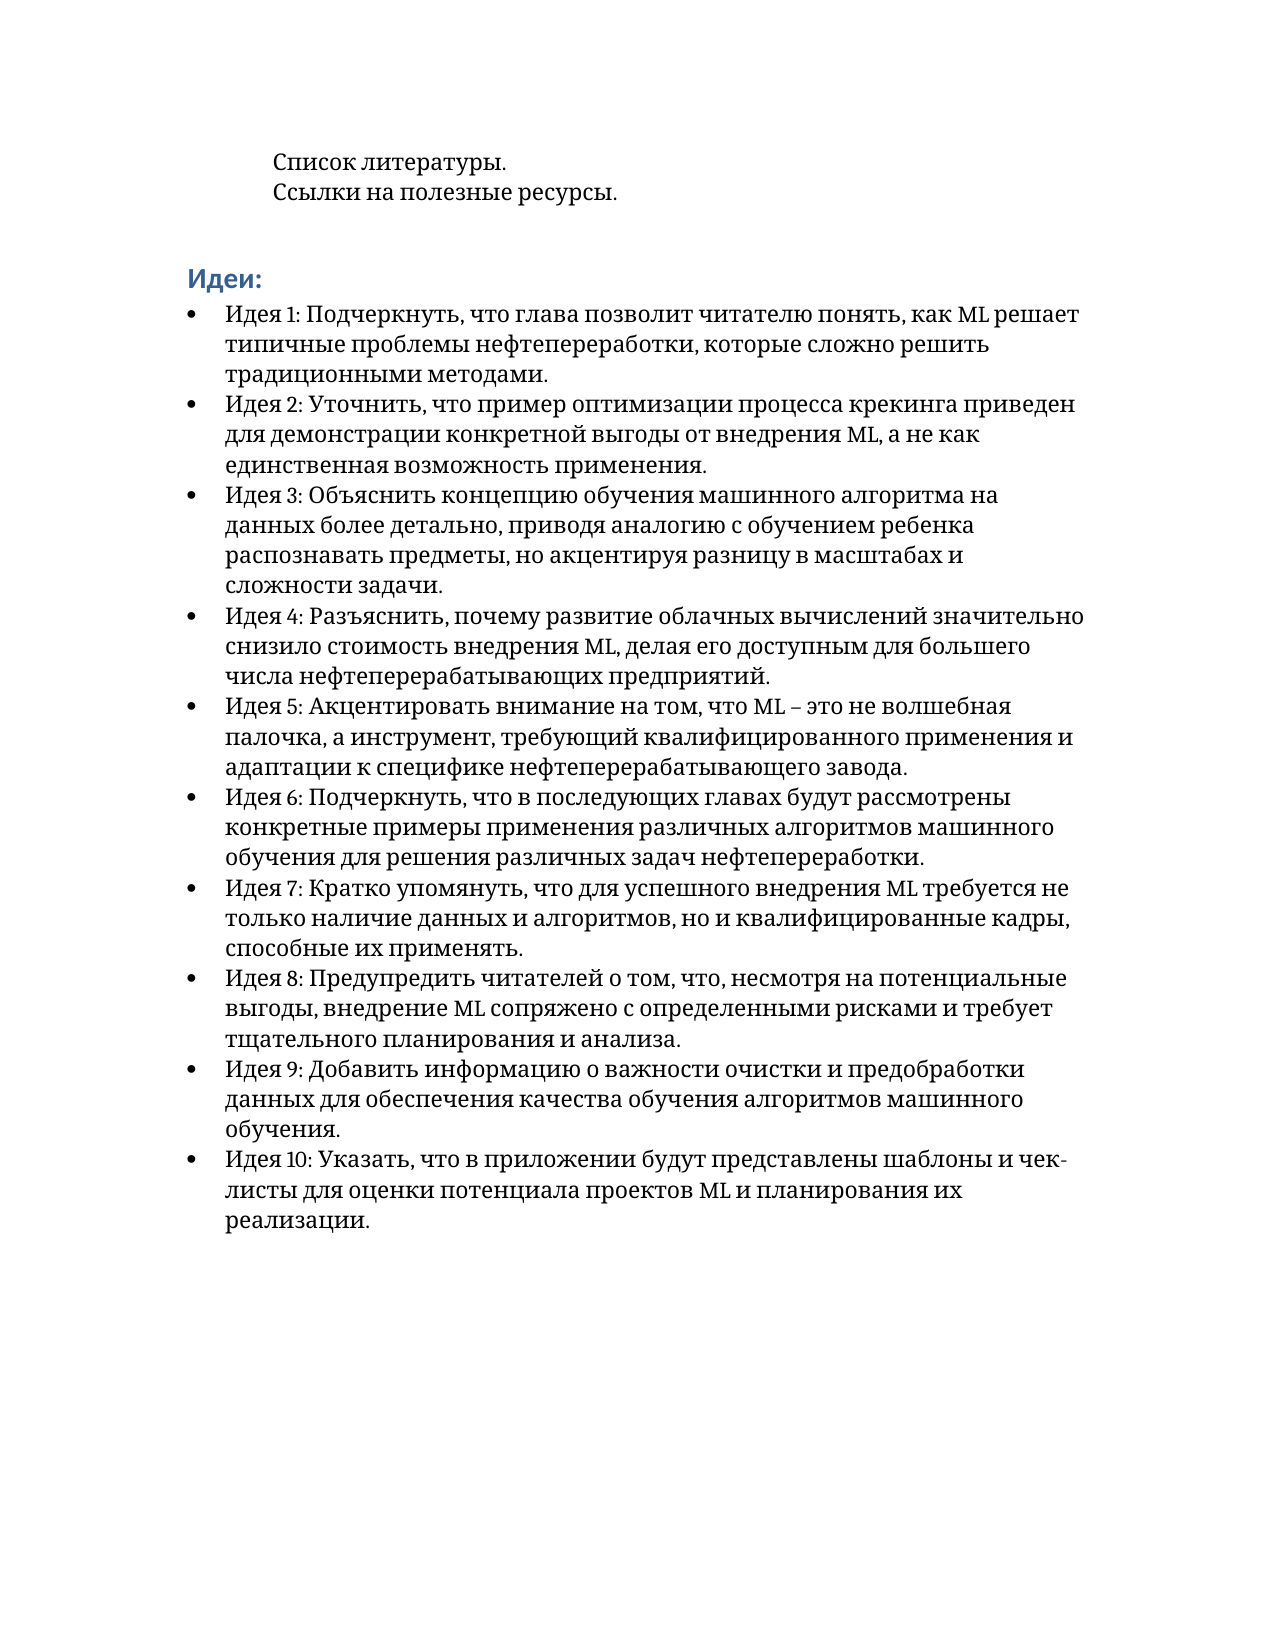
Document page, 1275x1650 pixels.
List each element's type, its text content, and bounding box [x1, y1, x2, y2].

list Ссылки на полезные ресурсы. [262, 180, 1087, 207]
list Идея 4: Разъяснить, почему развитие облачных вычислений значительно снизило стоимость внедрения ML, делая его доступным для большего числа нефтеперерабатывающих предприятий. [187, 603, 1087, 690]
subtitle Идеи: [187, 260, 1087, 296]
list Идея 1: Подчеркнуть, что глава позволит читателю понять, как ML решает типичные проблемы нефтепереработки, которые сложно решить традиционными методами. [187, 301, 1087, 388]
list Идея 6: Подчеркнуть, что в последующих главах будут рассмотрены конкретные примеры применения различных алгоритмов машинного обучения для решения различных задач нефтепереработки. [187, 785, 1087, 871]
list Идея 5: Акцентировать внимание на том, что ML – это не волшебная палочка, а инструмент, требующий квалифицированного применения и адаптации к специфике нефтеперерабатывающего завода. [187, 694, 1087, 781]
list Список литературы. [262, 150, 1087, 176]
list Идея 3: Объяснить концепцию обучения машинного алгоритма на данных более детально, приводя аналогию с обучением ребенка распознавать предметы, но акцентируя разницу в масштабах и сложности задачи. [187, 483, 1087, 599]
list Идея 7: Кратко упомянуть, что для успешного внедрения ML требуется не только наличие данных и алгоритмов, но и квалифицированные кадры, способные их применять. [187, 875, 1087, 962]
list Идея 8: Предупредить читателей о том, что, несмотря на потенциальные выгоды, внедрение ML сопряжено с определенными рисками и требует тщательного планирования и анализа. [187, 966, 1087, 1053]
list Идея 9: Добавить информацию о важности очистки и предобработки данных для обеспечения качества обучения алгоритмов машинного обучения. [187, 1057, 1087, 1143]
list Идея 2: Уточнить, что пример оптимизации процесса крекинга приведен для демонстрации конкретной выгоды от внедрения ML, а не как единственная возможность применения. [187, 392, 1087, 479]
list Идея 10: Указать, что в приложении будут представлены шаблоны и чек-листы для оценки потенциала проектов ML и планирования их реализации. [187, 1147, 1087, 1234]
